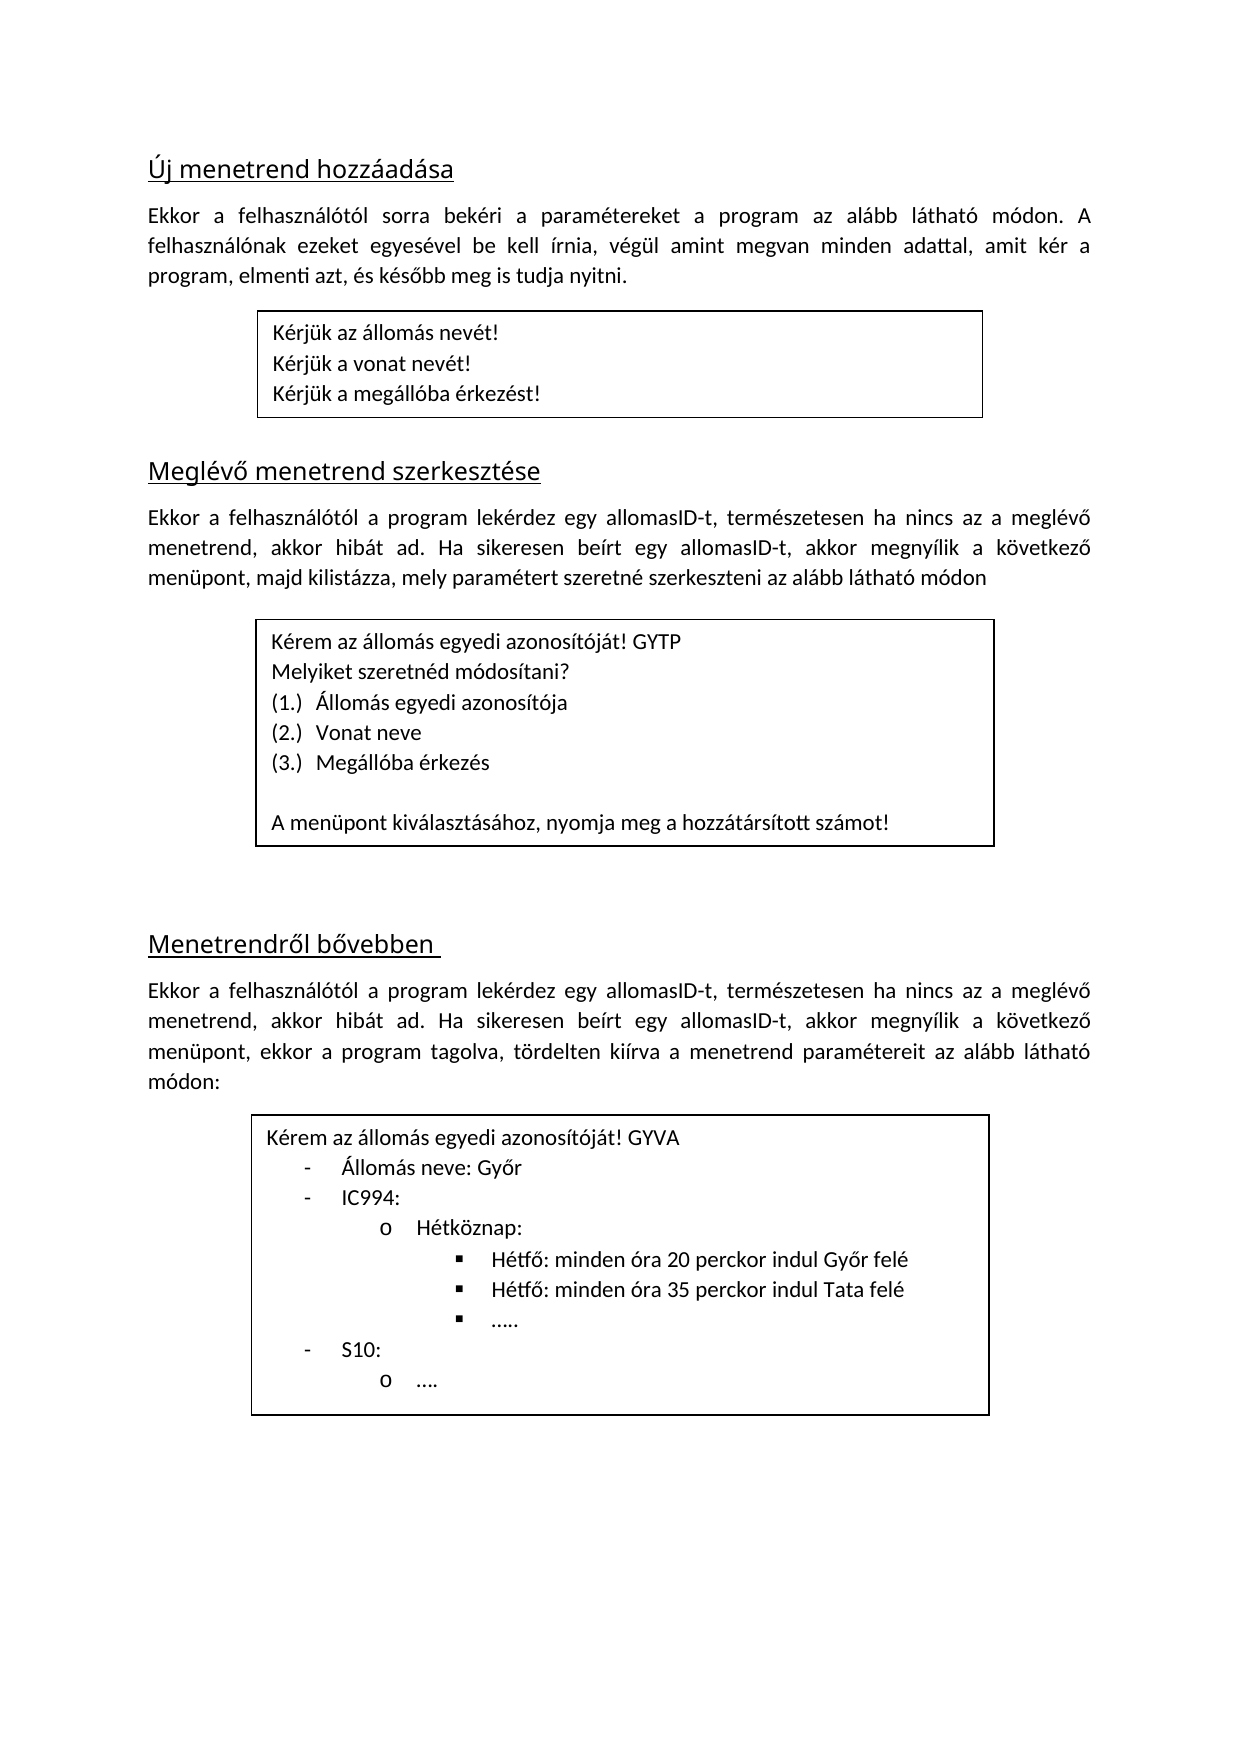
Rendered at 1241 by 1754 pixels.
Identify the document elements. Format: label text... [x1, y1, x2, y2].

text Ekkor a felhasználótól a program lekérdez egy allomasID-t, természetesen ha nincs az a meglévő menetrend, akkor hibát ad. Ha sikeresen beírt egy allomasID-t, akkor megnyílik a következő menüpont, ekkor a program tagolva, tördelten kiírva a menetrend paramétereit az alább látható módon: [148, 976, 1093, 1095]
text Ekkor a felhasználótól a program lekérdez egy allomasID-t, természetesen ha nincs az a meglévő menetrend, akkor hibát ad. Ha sikeresen beírt egy allomasID-t, akkor megnyílik a következő menüpont, majd kilistázza, mely paramétert szeretné szerkeszteni az alább látható módon [148, 503, 1093, 591]
subtitle Menetrendről bővebben [148, 657, 1093, 961]
text Ekkor a felhasználótól sorra bekéri a paramétereket a program az alább látható módon. A felhasználónak ezeket egyesével be kell írnia, végül amint megvan minden adattal, amit kér a program, elmenti azt, és később meg is tudja nyitni. [148, 201, 1093, 289]
subtitle Új menetrend hozzáadása [148, 152, 1093, 186]
subtitle Meglévő menetrend szerkesztése [148, 454, 1093, 488]
